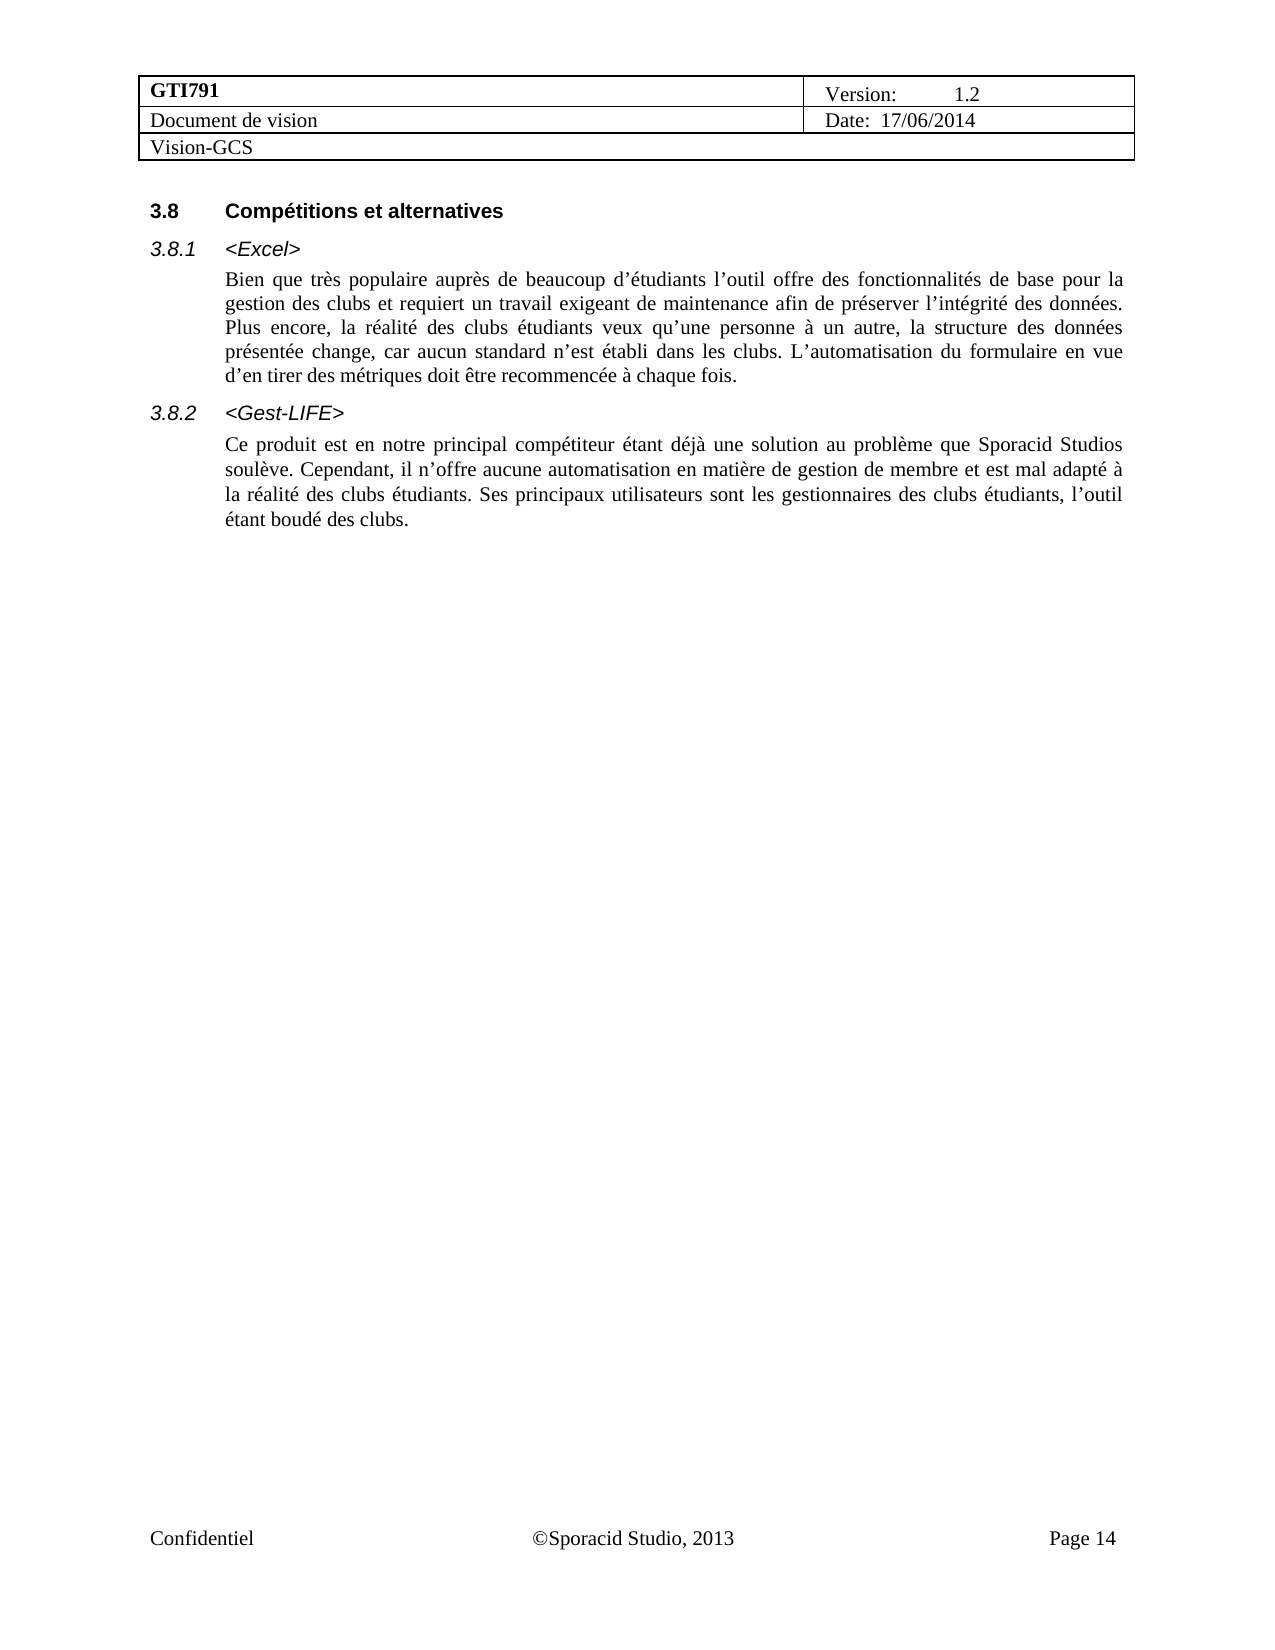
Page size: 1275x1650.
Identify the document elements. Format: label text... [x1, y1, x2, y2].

subtitle <Excel> [150, 235, 1125, 260]
subtitle Compétitions et alternatives [150, 198, 1125, 223]
text Bien que très populaire auprès de beaucoup d’étudiants l’outil offre des fonctionnalités de base pour la gestion des clubs et requiert un travail exigeant de maintenance afin de préserver l’intégrité des données. Plus encore, la réalité des clubs étudiants veux qu’une personne à un autre, la structure des données présentée change, car aucun standard n’est établi dans les clubs. L’automatisation du formulaire en vue d’en tirer des métriques doit être recommencée à chaque fois. [225, 267, 1125, 387]
subtitle <Gest-LIFE> [150, 399, 1125, 424]
text Ce produit est en notre principal compétiteur étant déjà une solution au problème que Sporacid Studios soulève. Cependant, il n’offre aucune automatisation en matière de gestion de membre et est mal adapté à la réalité des clubs étudiants. Ses principaux utilisateurs sont les gestionnaires des clubs étudiants, l’outil étant boudé des clubs. [225, 431, 1125, 531]
